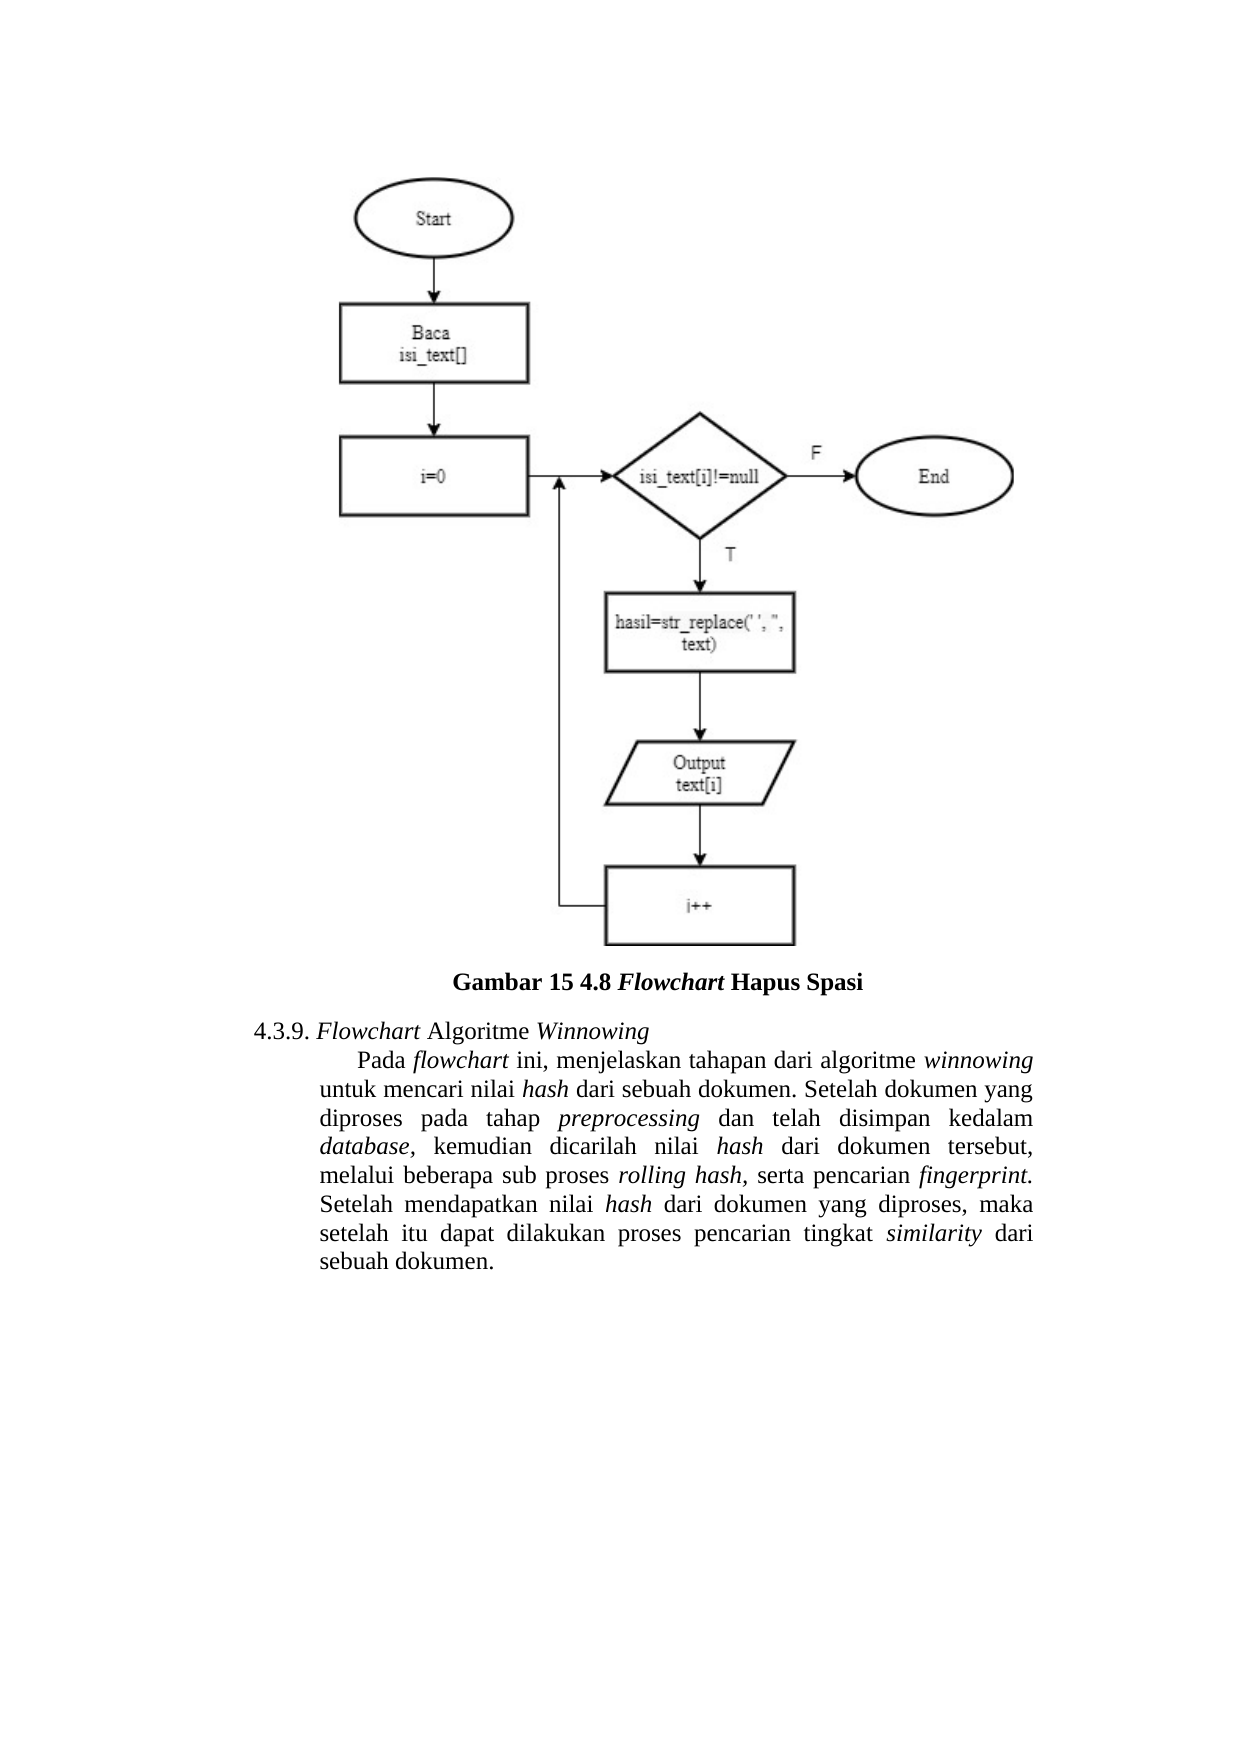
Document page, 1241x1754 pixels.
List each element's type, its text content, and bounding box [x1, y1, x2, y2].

picture [338, 177, 1014, 946]
text Pada flowchart ini, menjelaskan tahapan dari algoritme winnowing untuk mencari nilai hash dari sebuah dokumen. Setelah dokumen yang diproses pada tahap preprocessing dan telah disimpan kedalam database, kemudian dicarilah nilai hash dari dokumen tersebut, melalui beberapa sub proses rolling hash, serta pencarian fingerprint. Setelah mendapatkan nilai hash dari dokumen yang diproses, maka setelah itu dapat dilakukan proses pencarian tingkat similarity dari sebuah dokumen. [319, 1045, 1033, 1275]
subtitle 4.3.9. Flowchart Algoritme Winnowing [254, 1016, 1033, 1045]
